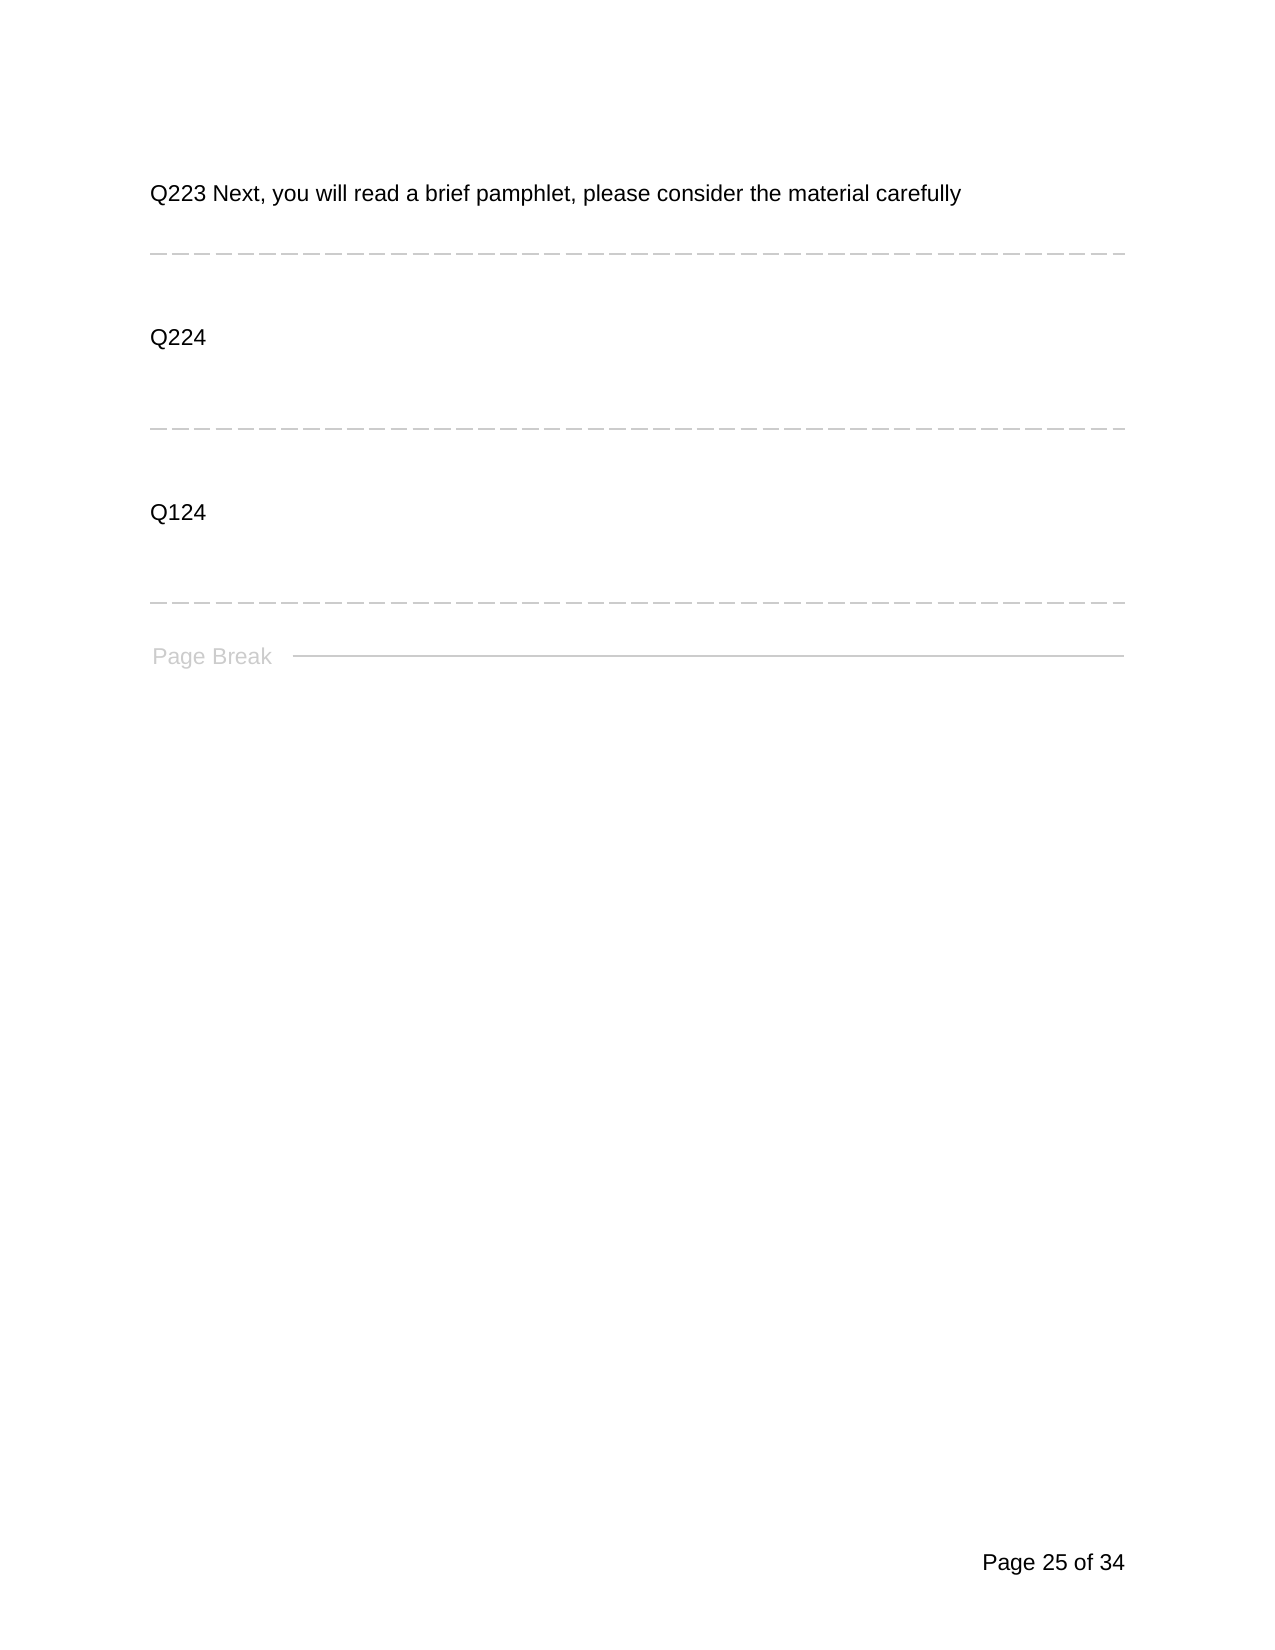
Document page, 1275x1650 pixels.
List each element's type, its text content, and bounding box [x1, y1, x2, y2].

text Q223 Next, you will read a brief pamphlet, please consider the material carefully [150, 180, 1125, 207]
text Q124 [150, 498, 1125, 525]
table_header Page Break [151, 643, 291, 683]
text Q224 [150, 324, 1125, 351]
table_header [291, 643, 1125, 683]
